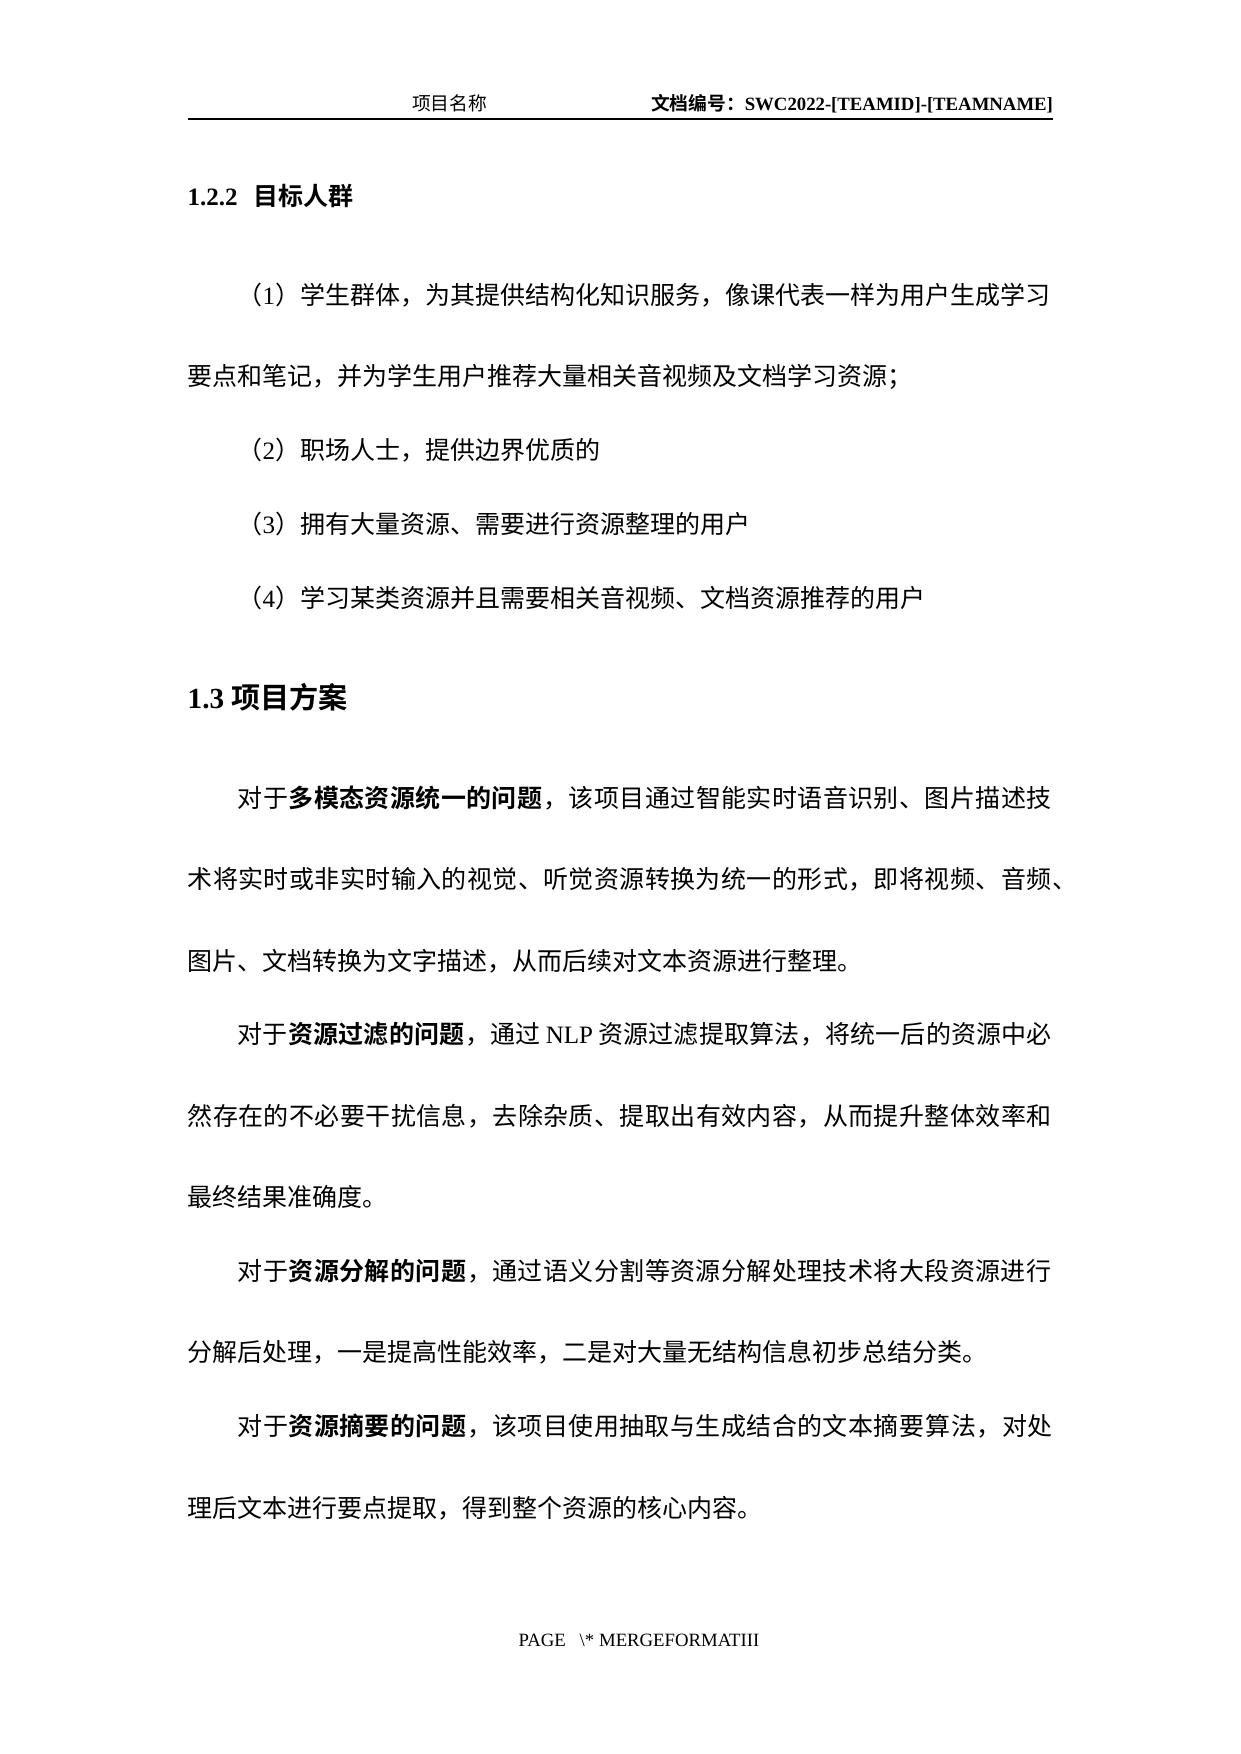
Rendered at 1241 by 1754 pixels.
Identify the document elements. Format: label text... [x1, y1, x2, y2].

list 职场人士，提供边界优质的 [187, 416, 1053, 481]
text 对于多模态资源统一的问题，该项目通过智能实时语音识别、图片描述技术将实时或非实时输入的视觉、听觉资源转换为统一的形式，即将视频、音频、图片、文档转换为文字描述，从而后续对文本资源进行整理。 [187, 764, 1053, 992]
list 学生群体，为其提供结构化知识服务，像课代表一样为用户生成学习要点和笔记，并为学生用户推荐大量相关音视频及文档学习资源； [187, 261, 1053, 407]
text 对于资源过滤的问题，通过NLP资源过滤提取算法，将统一后的资源中必然存在的不必要干扰信息，去除杂质、提取出有效内容，从而提升整体效率和最终结果准确度。 [187, 1001, 1053, 1228]
text 对于资源摘要的问题，该项目使用抽取与生成结合的文本摘要算法，对处理后文本进行要点提取，得到整个资源的核心内容。 [187, 1392, 1053, 1539]
subtitle 目标人群 [187, 162, 1053, 227]
list 学习某类资源并且需要相关音视频、文档资源推荐的用户 [187, 564, 1053, 629]
list 拥有大量资源、需要进行资源整理的用户 [187, 490, 1053, 555]
text 对于资源分解的问题，通过语义分割等资源分解处理技术将大段资源进行分解后处理，一是提高性能效率，二是对大量无结构信息初步总结分类。 [187, 1237, 1053, 1383]
subtitle 项目方案 [187, 663, 1053, 728]
